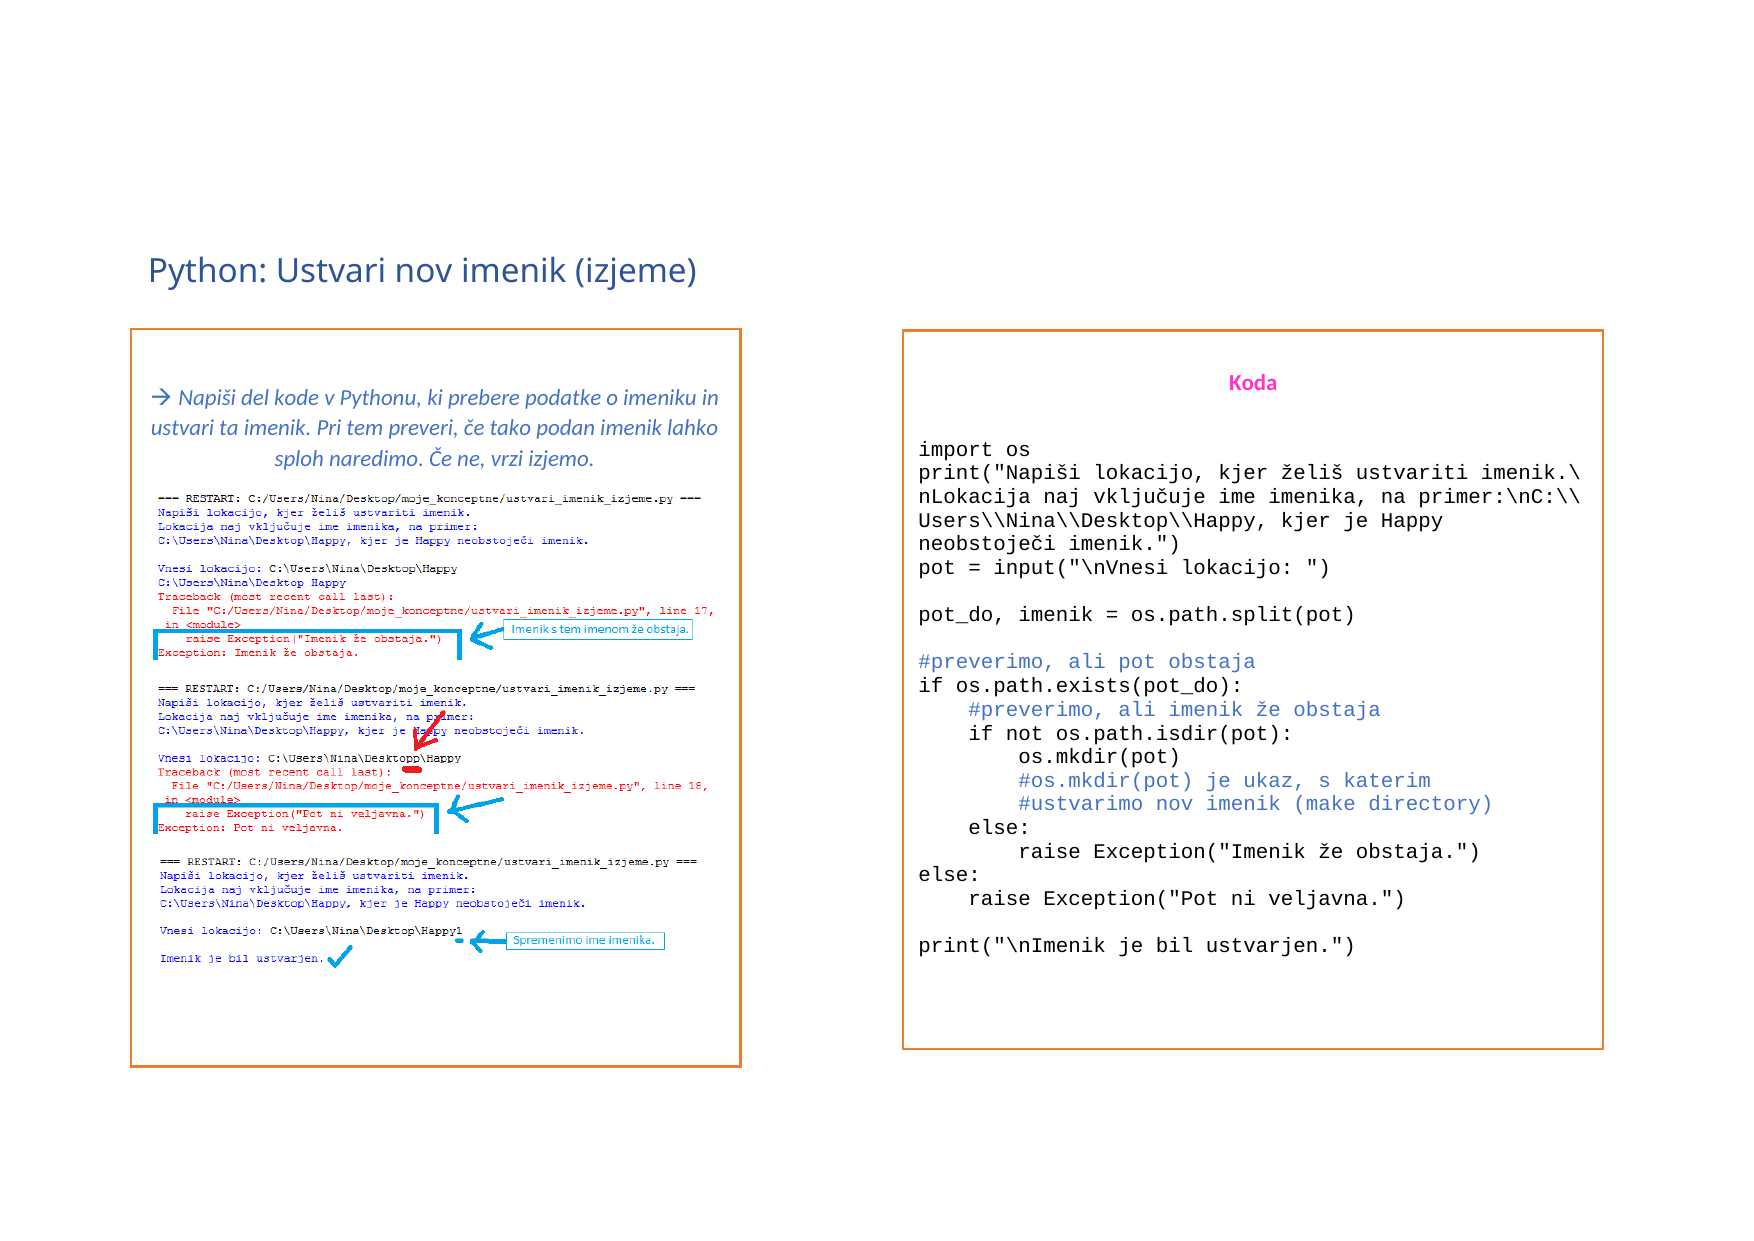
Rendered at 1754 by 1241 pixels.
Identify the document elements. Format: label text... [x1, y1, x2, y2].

picture [159, 634, 456, 660]
picture [153, 490, 719, 660]
picture [159, 808, 433, 834]
picture [155, 852, 717, 969]
subtitle Python: Ustvari nov imenik (izjeme) [148, 247, 1606, 292]
picture [153, 678, 719, 834]
